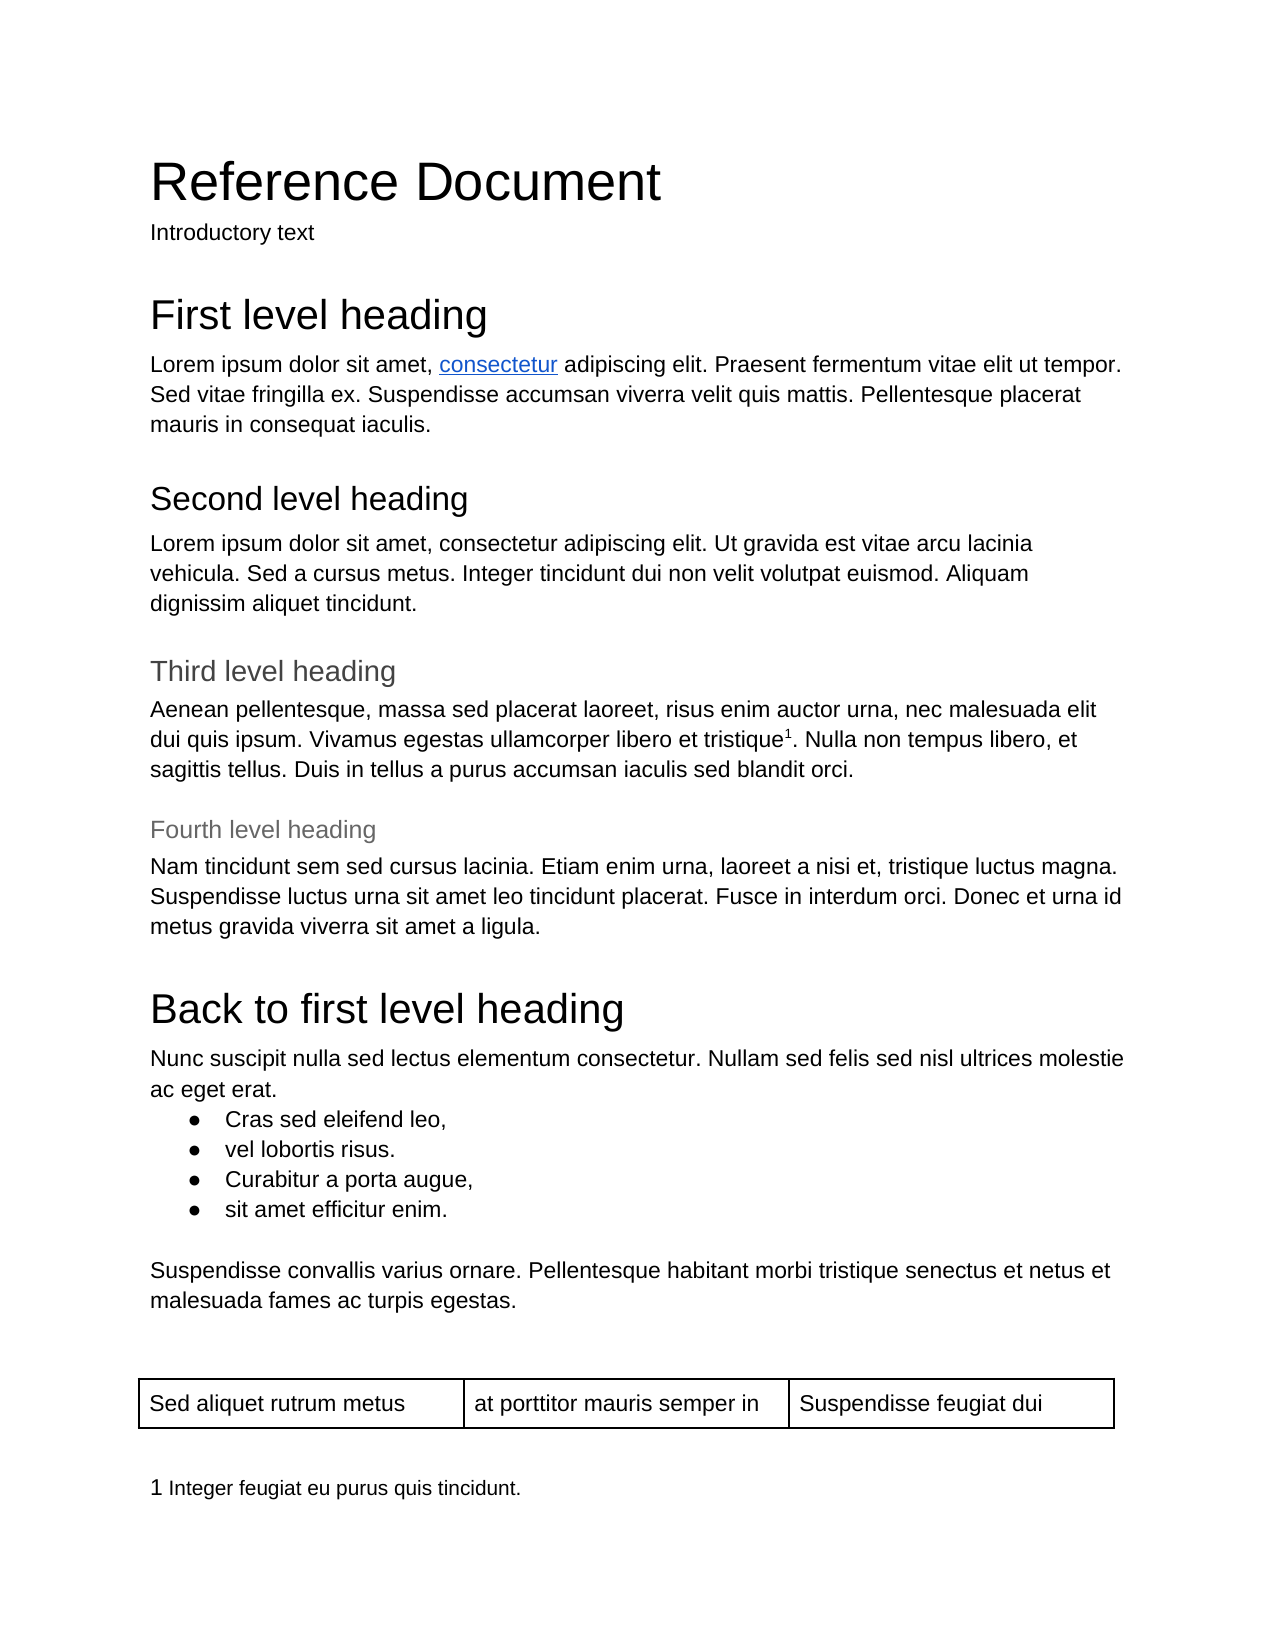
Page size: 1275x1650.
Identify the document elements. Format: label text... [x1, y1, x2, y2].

list sit amet efficitur enim. [187, 1196, 1125, 1223]
text Nam tincidunt sem sed cursus lacinia. Etiam enim urna, laoreet a nisi et, tristique luctus magna. Suspendisse luctus urna sit amet leo tincidunt placerat. Fusce in interdum orci. Donec et urna id metus gravida viverra sit amet a ligula. [150, 853, 1125, 939]
title Reference Document [150, 150, 1125, 212]
table_header Sed aliquet rutrum metus [140, 1380, 463, 1427]
subtitle Third level heading [150, 654, 1125, 687]
list Curabitur a porta augue, [187, 1166, 1125, 1192]
subtitle Fourth level heading [150, 816, 1125, 844]
text Lorem ipsum dolor sit amet, consectetur adipiscing elit. Praesent fermentum vitae elit ut tempor. Sed vitae fringilla ex. Suspendisse accumsan viverra velit quis mattis. Pellentesque placerat mauris in consequat iaculis. [150, 351, 1125, 438]
list vel lobortis risus. [187, 1136, 1125, 1162]
subtitle Back to first level heading [150, 985, 1125, 1033]
text Aenean pellentesque, massa sed placerat laoreet, risus enim auctor urna, nec malesuada elit dui quis ipsum. Vivamus egestas ullamcorper libero et tristique. Nulla non tempus libero, et sagittis tellus. Duis in tellus a purus accumsan iaculis sed blandit orci. [150, 696, 1125, 782]
subtitle Second level heading [150, 479, 1125, 517]
list Cras sed eleifend leo, [187, 1106, 1125, 1132]
subtitle First level heading [150, 290, 1125, 338]
table_header at porttitor mauris semper in [465, 1380, 788, 1427]
table_header Suspendisse feugiat dui [790, 1380, 1113, 1427]
text Lorem ipsum dolor sit amet, consectetur adipiscing elit. Ut gravida est vitae arcu lacinia vehicula. Sed a cursus metus. Integer tincidunt dui non velit volutpat euismod. Aliquam dignissim aliquet tincidunt. [150, 530, 1125, 617]
text Nunc suscipit nulla sed lectus elementum consectetur. Nullam sed felis sed nisl ultrices molestie ac eget erat. [150, 1045, 1125, 1102]
text Suspendisse convallis varius ornare. Pellentesque habitant morbi tristique senectus et netus et malesuada fames ac turpis egestas. [150, 1257, 1125, 1313]
text Introductory text [150, 218, 1125, 245]
